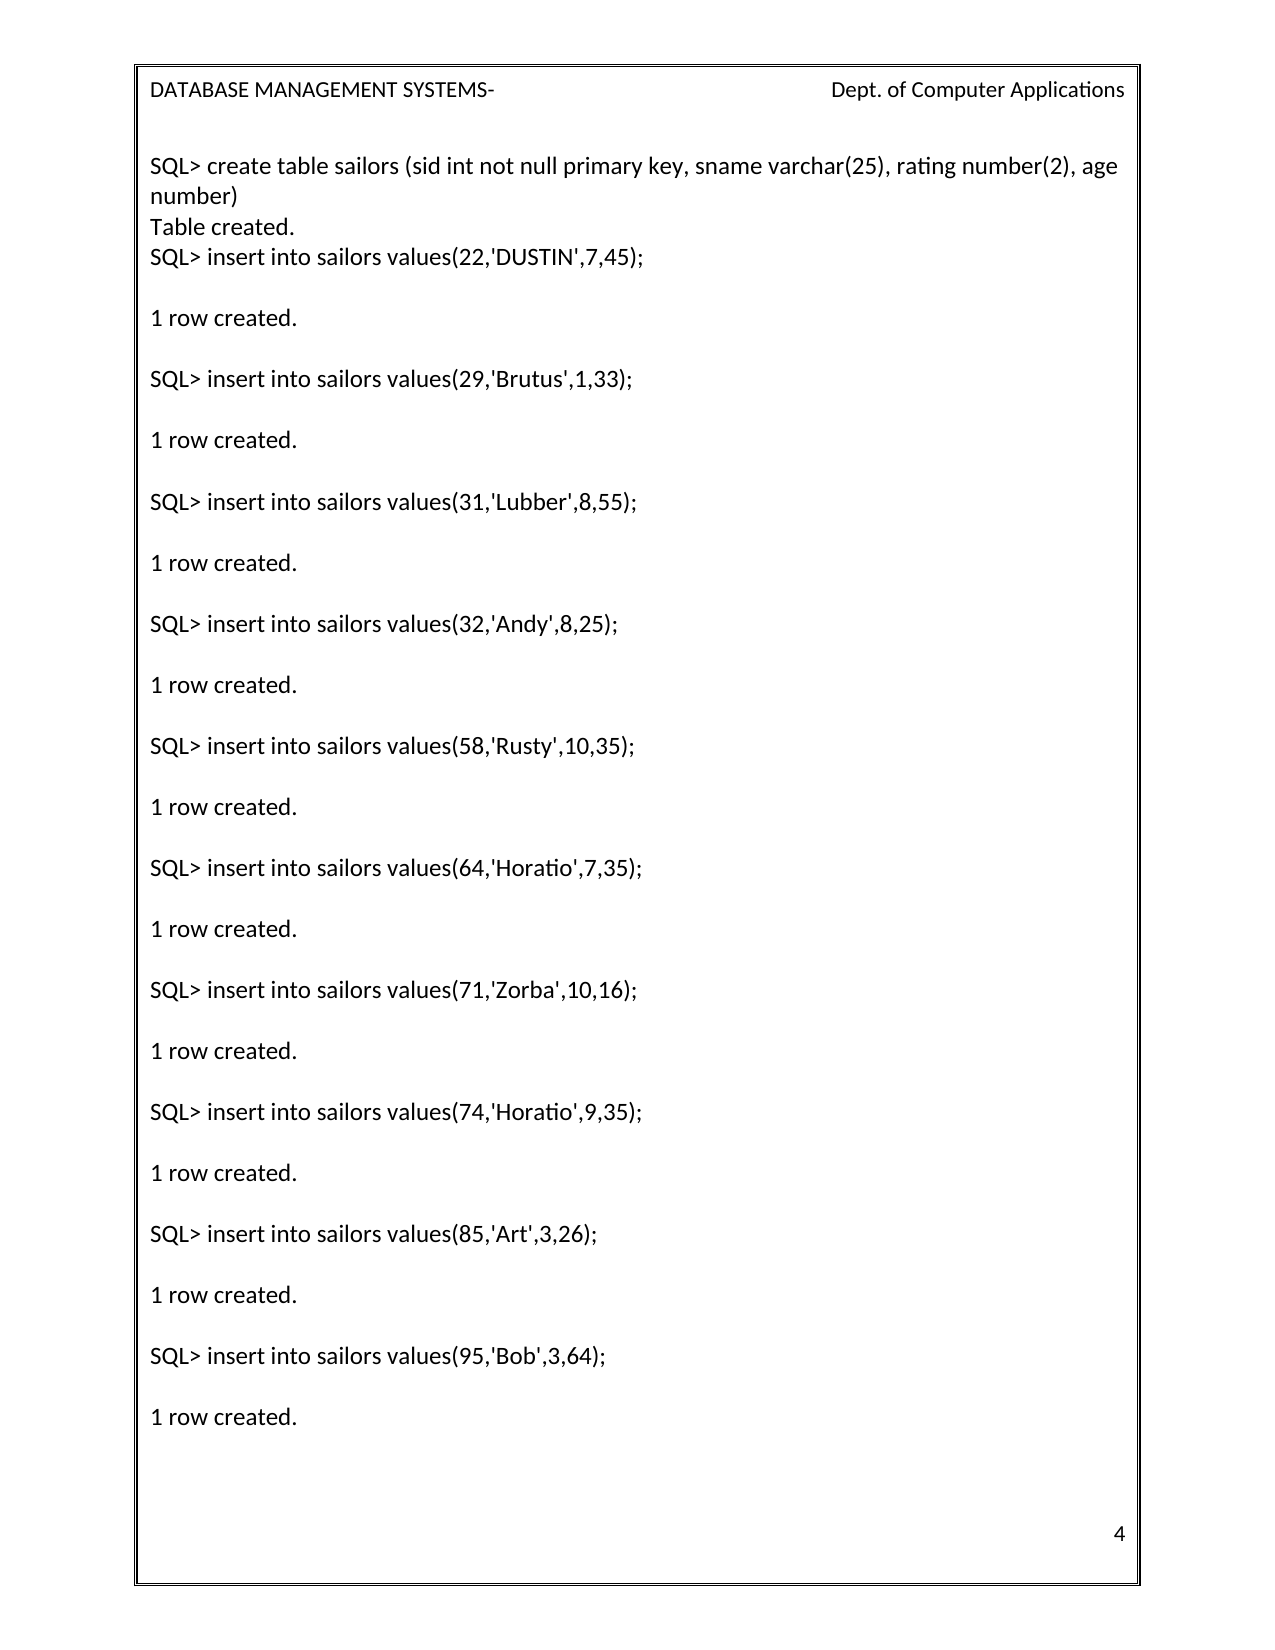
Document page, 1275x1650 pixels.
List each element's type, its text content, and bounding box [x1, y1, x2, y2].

text 1 row created. [150, 669, 1125, 699]
text SQL> insert into sailors values(22,'DUSTIN',7,45); [150, 242, 1125, 272]
text SQL> insert into sailors values(58,'Rusty',10,35); [150, 730, 1125, 760]
text 1 row created. [150, 1157, 1125, 1188]
text SQL> create table sailors (sid int not null primary key, sname varchar(25), rating number(2), age number) [150, 150, 1125, 211]
text SQL> insert into sailors values(64,'Horatio',7,35); [150, 852, 1125, 882]
text 1 row created. [150, 791, 1125, 821]
text SQL> insert into sailors values(85,'Art',3,26); [150, 1218, 1125, 1249]
text SQL> insert into sailors values(71,'Zorba',10,16); [150, 974, 1125, 1004]
text 1 row created. [150, 1279, 1125, 1310]
text 1 row created. [150, 547, 1125, 577]
text 1 row created. [150, 303, 1125, 333]
text SQL> insert into sailors values(32,'Andy',8,25); [150, 608, 1125, 638]
text SQL> insert into sailors values(74,'Horatio',9,35); [150, 1096, 1125, 1127]
text Table created. [150, 211, 1125, 242]
text SQL> insert into sailors values(31,'Lubber',8,55); [150, 486, 1125, 516]
text 1 row created. [150, 1035, 1125, 1066]
text SQL> insert into sailors values(29,'Brutus',1,33); [150, 364, 1125, 394]
text SQL> insert into sailors values(95,'Bob',3,64); [150, 1340, 1125, 1371]
text 1 row created. [150, 913, 1125, 943]
text 1 row created. [150, 425, 1125, 455]
text 1 row created. [150, 1401, 1125, 1432]
